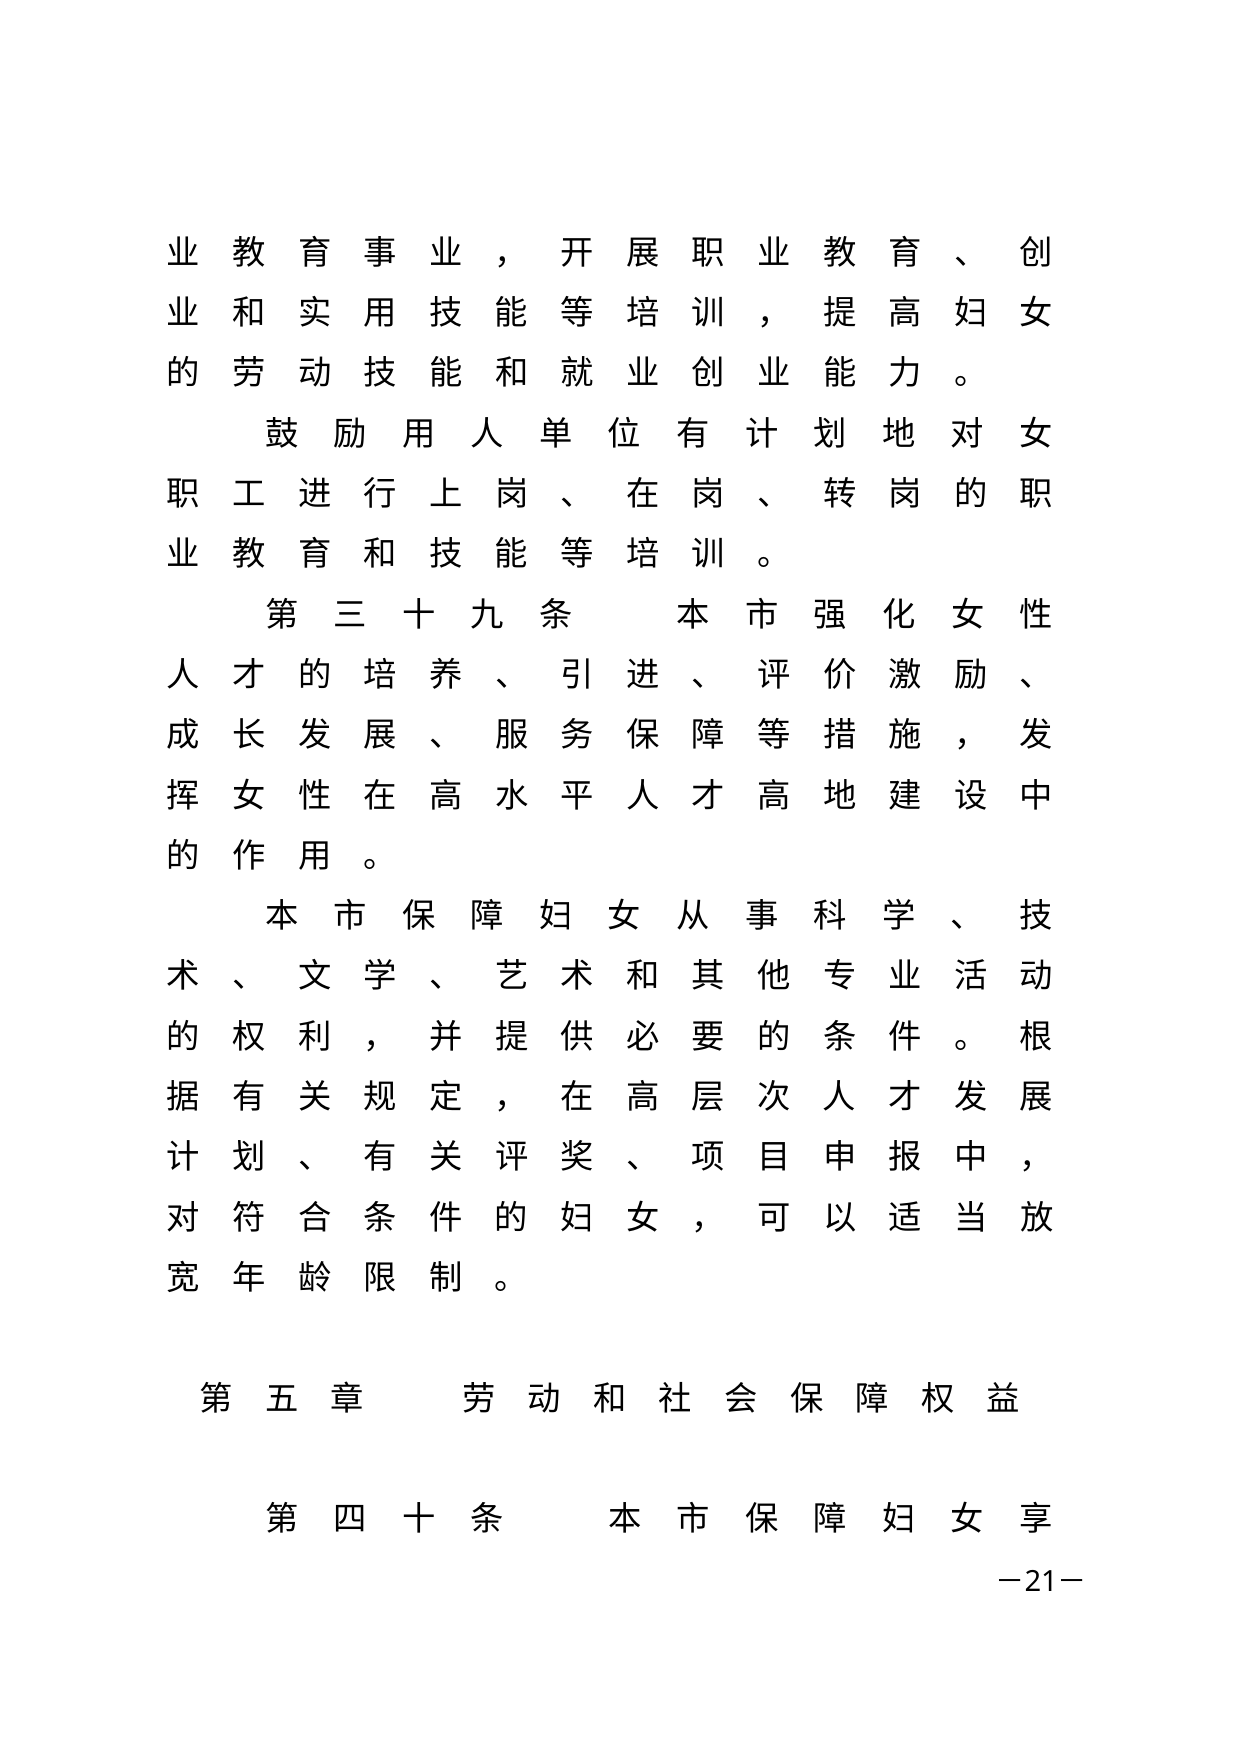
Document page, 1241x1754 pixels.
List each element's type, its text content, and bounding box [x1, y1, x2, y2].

text 鼓励用人单位有计划地对女职工进行上岗、在岗、转岗的职业教育和技能等培训。 [167, 400, 1085, 581]
text 第五章 劳动和社会保障权益 [167, 1365, 1085, 1426]
text 本市保障妇女从事科学、技术、文学、艺术和其他专业活动的权利，并提供必要的条件。根据有关规定，在高层次人才发展计划、有关评奖、项目申报中，对符合条件的妇女，可以适当放宽年龄限制。 [167, 883, 1085, 1305]
text 第四十条 本市保障妇女享有与男子平等的劳动权利和社会保障权利。 [167, 1486, 1085, 1546]
text 第三十九条 本市强化女性人才的培养、引进、评价激励、成长发展、服务保障等措施，发挥女性在高水平人才高地建设中的作用。 [167, 581, 1085, 883]
text 本市发展适合女性特点的职业教育事业，开展职业教育、创业和实用技能等培训，提高妇女的劳动技能和就业创业能力。 [167, 219, 1085, 400]
